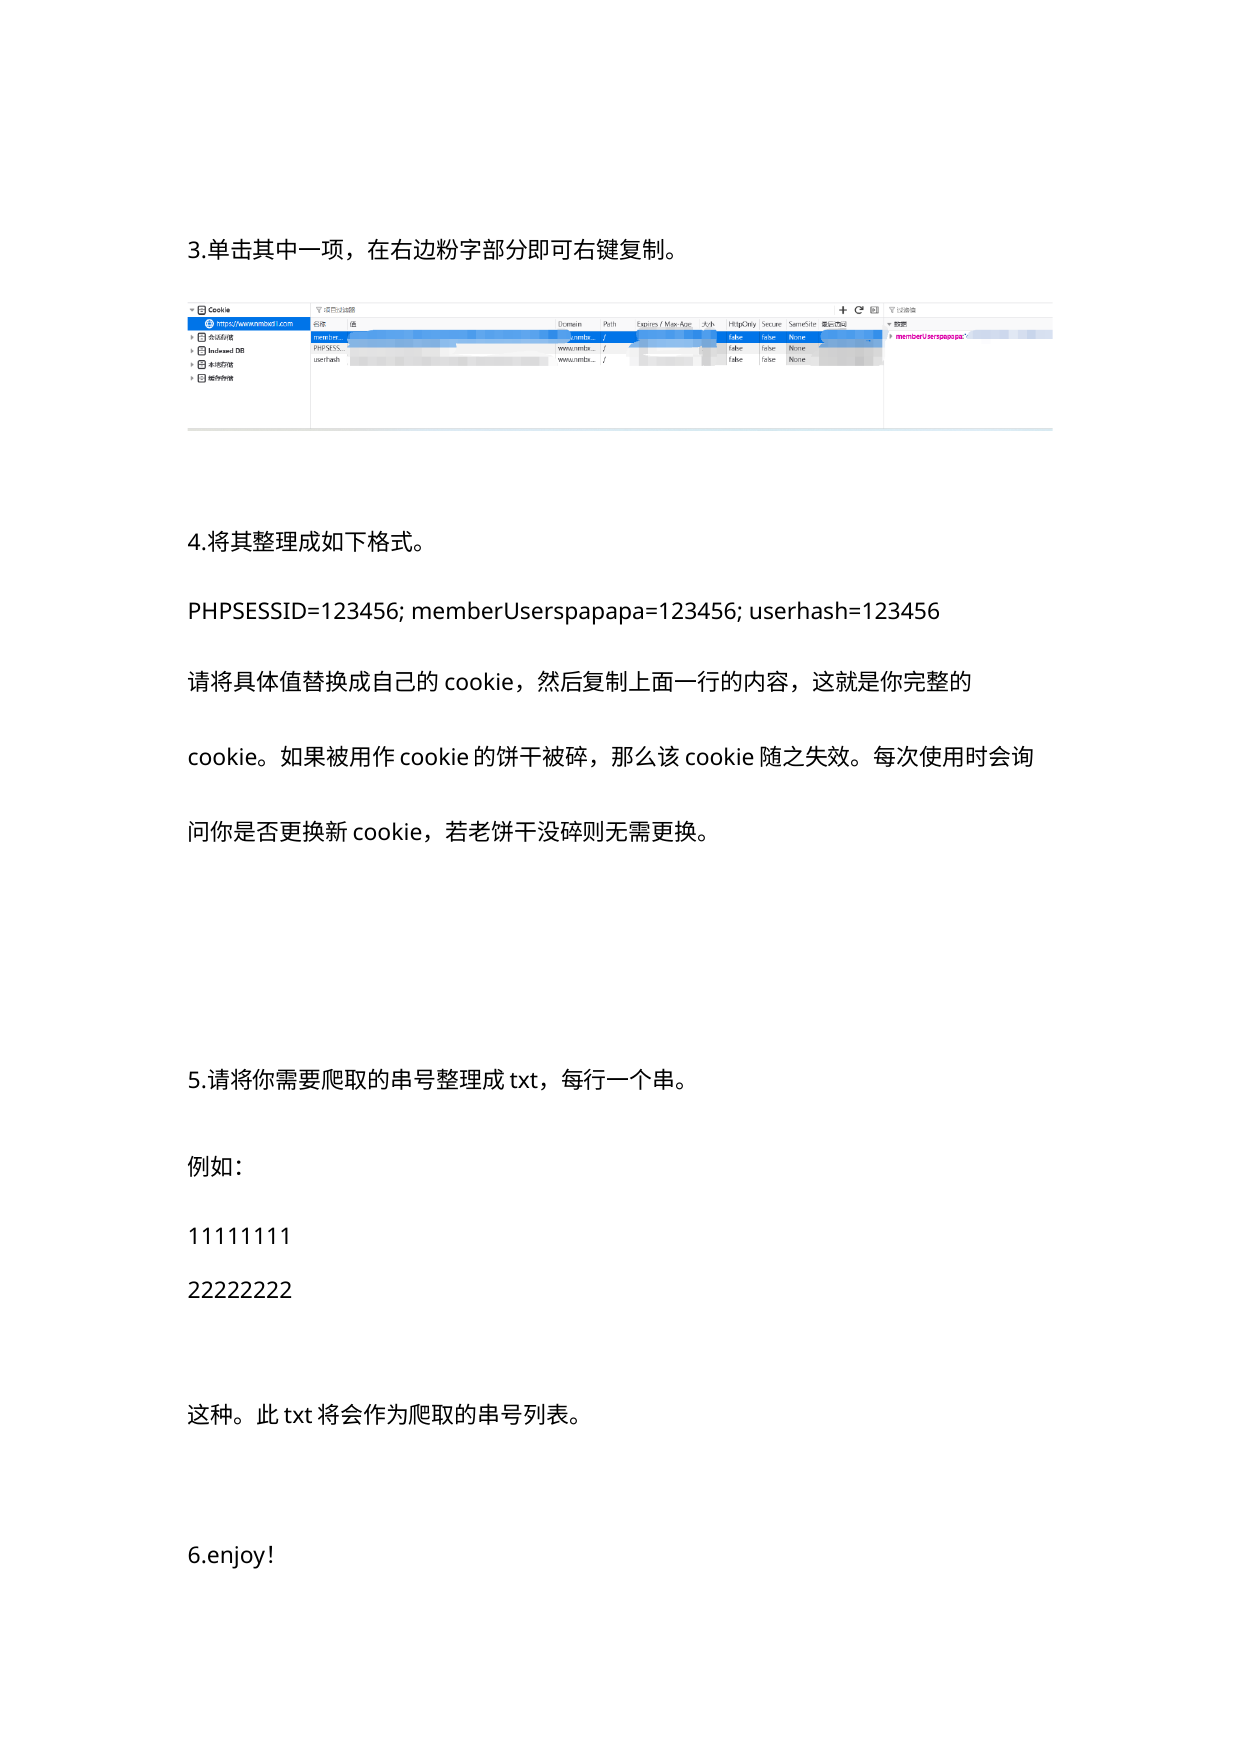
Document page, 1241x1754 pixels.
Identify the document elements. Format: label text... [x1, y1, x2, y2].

text 6.enjoy！ [187, 1521, 1053, 1586]
text PHPSESSID=123456; memberUserspapapa=123456; userhash=123456 [187, 594, 1053, 627]
text 请将具体值替换成自己的cookie，然后复制上面一行的内容，这就是你完整的cookie。如果被用作cookie的饼干被碎，那么该cookie随之失效。每次使用时会询问你是否更换新cookie，若老饼干没碎则无需更换。 [187, 648, 1053, 863]
text 3.单击其中一项，在右边粉字部分即可右键复制。 [187, 216, 1053, 281]
text 4.将其整理成如下格式。 [187, 508, 1053, 573]
picture [187, 302, 1053, 431]
text 这种。此txt将会作为爬取的串号列表。 [187, 1381, 1053, 1446]
text 11111111 [187, 1219, 1053, 1252]
text 22222222 [187, 1273, 1053, 1305]
text 5.请将你需要爬取的串号整理成txt，每行一个串。 [187, 1046, 1053, 1111]
text 例如： [187, 1132, 1053, 1197]
